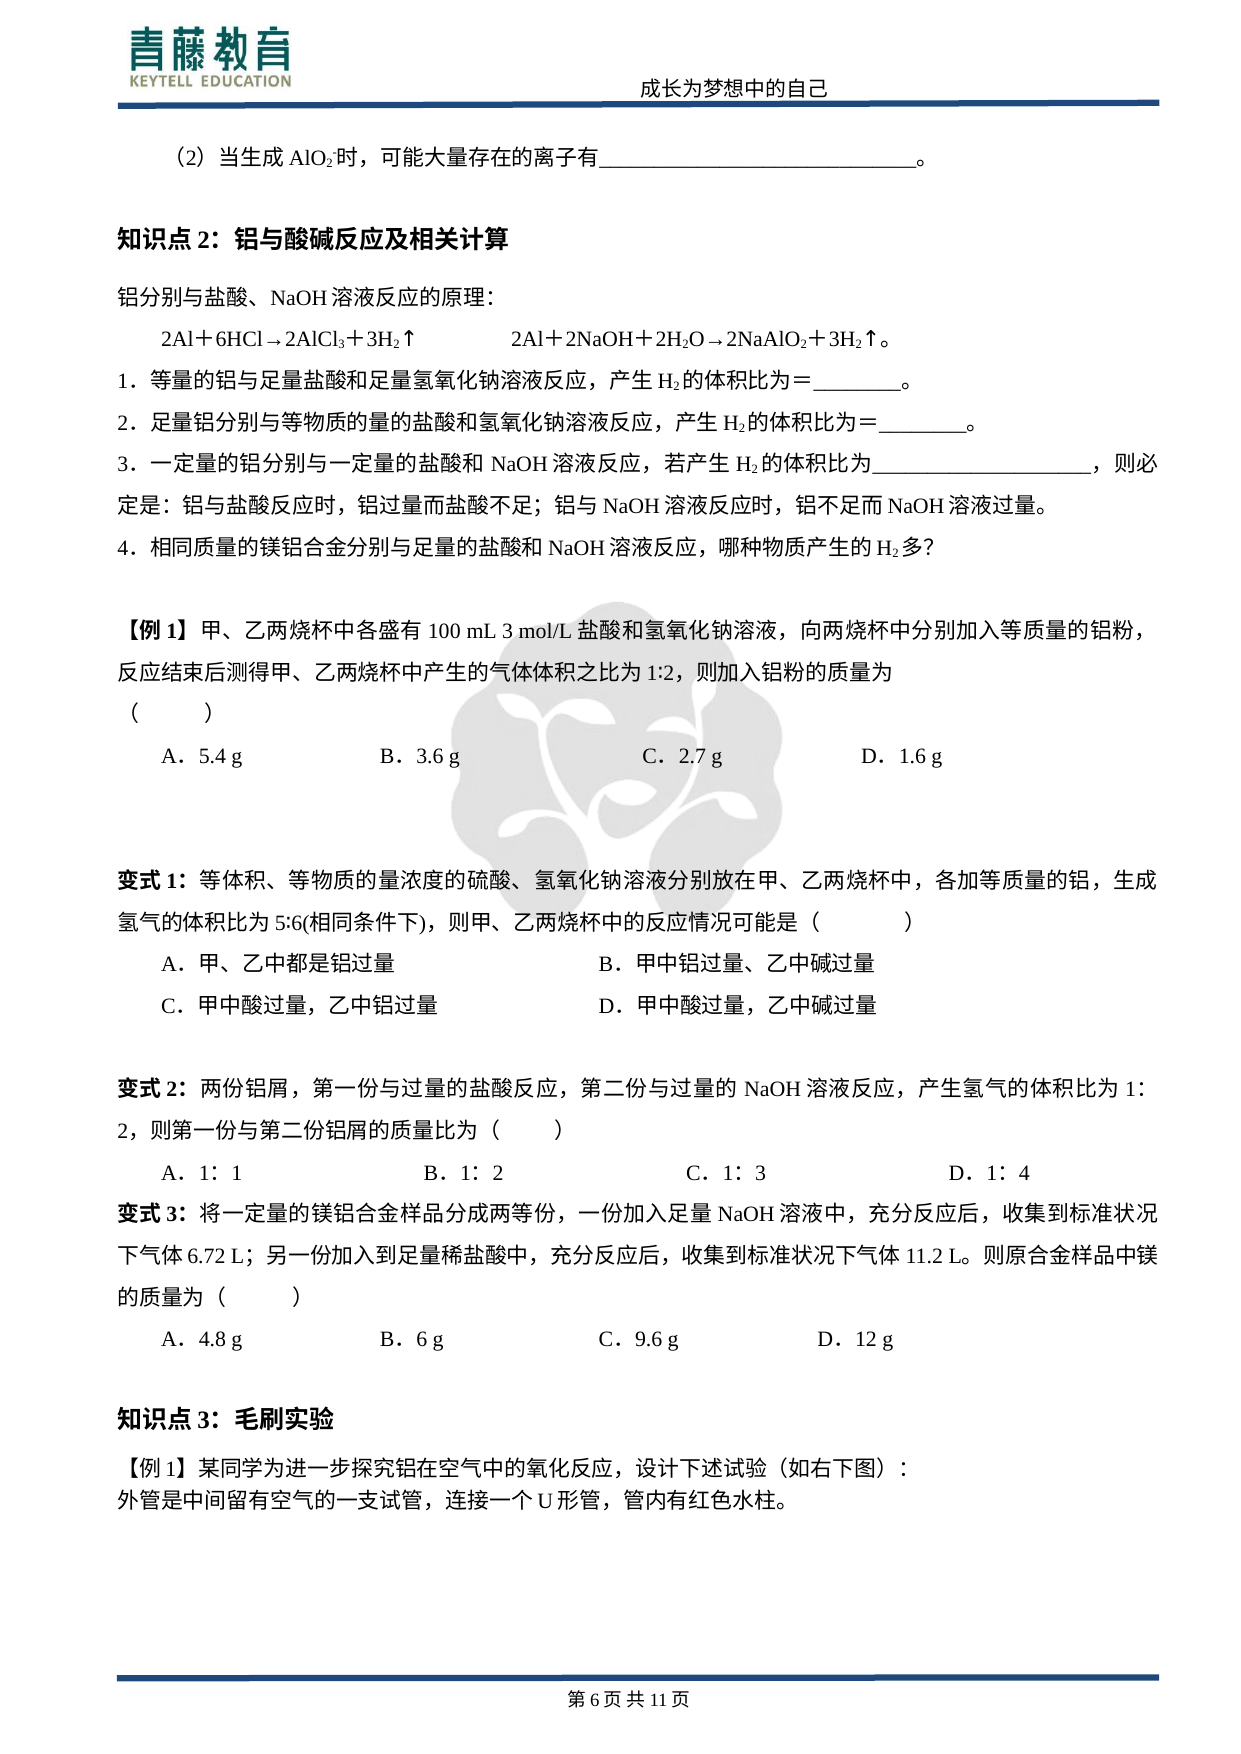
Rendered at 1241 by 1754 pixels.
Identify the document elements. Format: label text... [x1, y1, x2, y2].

text 变式1：等体积、等物质的量浓度的硫酸、氢氧化钠溶液分别放在甲、乙两烧杯中，各加等质量的铝，生成氢气的体积比为5∶6(相同条件下)，则甲、乙两烧杯中的反应情况可能是（ ） [117, 853, 1159, 936]
text 外管是中间留有空气的一支试管，连接一个U形管，管内有红色水柱。 [117, 1483, 1159, 1516]
text 知识点3：毛刷实验 [117, 1386, 1159, 1451]
text A．甲、乙中都是铝过量 B．甲中铝过量、乙中碱过量 [117, 936, 1159, 978]
text 知识点2：铝与酸碱反应及相关计算 [117, 205, 1159, 270]
text 铝分别与盐酸、NaOH溶液反应的原理： [117, 270, 1159, 311]
text 2Al＋6HCl→2AlCl3＋3H2↑ 2Al＋2NaOH＋2H2O→2NaAlO2＋3H2↑。 [117, 311, 1159, 353]
text 4．相同质量的镁铝合金分别与足量的盐酸和NaOH溶液反应，哪种物质产生的H2多？ [117, 520, 1159, 561]
text A．5.4 g B．3.6 g C．2.7 g D．1.6 g [117, 728, 1159, 770]
text 3．一定量的铝分别与一定量的盐酸和NaOH溶液反应，若产生H2的体积比为____________________，则必定是：铝与盐酸反应时，铝过量而盐酸不足；铝与NaOH溶液反应时，铝不足而NaOH溶液过量。 [117, 436, 1159, 520]
text C．甲中酸过量，乙中铝过量 D．甲中酸过量，乙中碱过量 [117, 978, 1159, 1020]
text 变式2：两份铝屑，第一份与过量的盐酸反应，第二份与过量的NaOH溶液反应，产生氢气的体积比为1：2，则第一份与第二份铝屑的质量比为（ ） A．1：1 B．1：2 C．1：3 D．1：4 [117, 1061, 1159, 1186]
text A．4.8 g B．6 g C．9.6 g D．12 g [117, 1311, 1159, 1353]
text 【例1】甲、乙两烧杯中各盛有100 mL 3 mol/L盐酸和氢氧化钠溶液，向两烧杯中分别加入等质量的铝粉，反应结束后测得甲、乙两烧杯中产生的气体体积之比为1∶2，则加入铝粉的质量为 [117, 603, 1159, 686]
picture [113, 10, 303, 93]
text 1．等量的铝与足量盐酸和足量氢氧化钠溶液反应，产生H2的体积比为＝________。 [117, 353, 1159, 395]
text 2．足量铝分别与等物质的量的盐酸和氢氧化钠溶液反应，产生H2的体积比为＝________。 [117, 395, 1159, 436]
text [120, 140, 1159, 172]
text 【例1】某同学为进一步探究铝在空气中的氧化反应，设计下述试验（如右下图）： [117, 1451, 1159, 1483]
text （ ） [117, 686, 1159, 728]
text 变式3：将一定量的镁铝合金样品分成两等份，一份加入足量NaOH溶液中，充分反应后，收集到标准状况下气体6.72 L；另一份加入到足量稀盐酸中，充分反应后，收集到标准状况下气体11.2 L。则原合金样品中镁的质量为（ ） [117, 1186, 1159, 1311]
